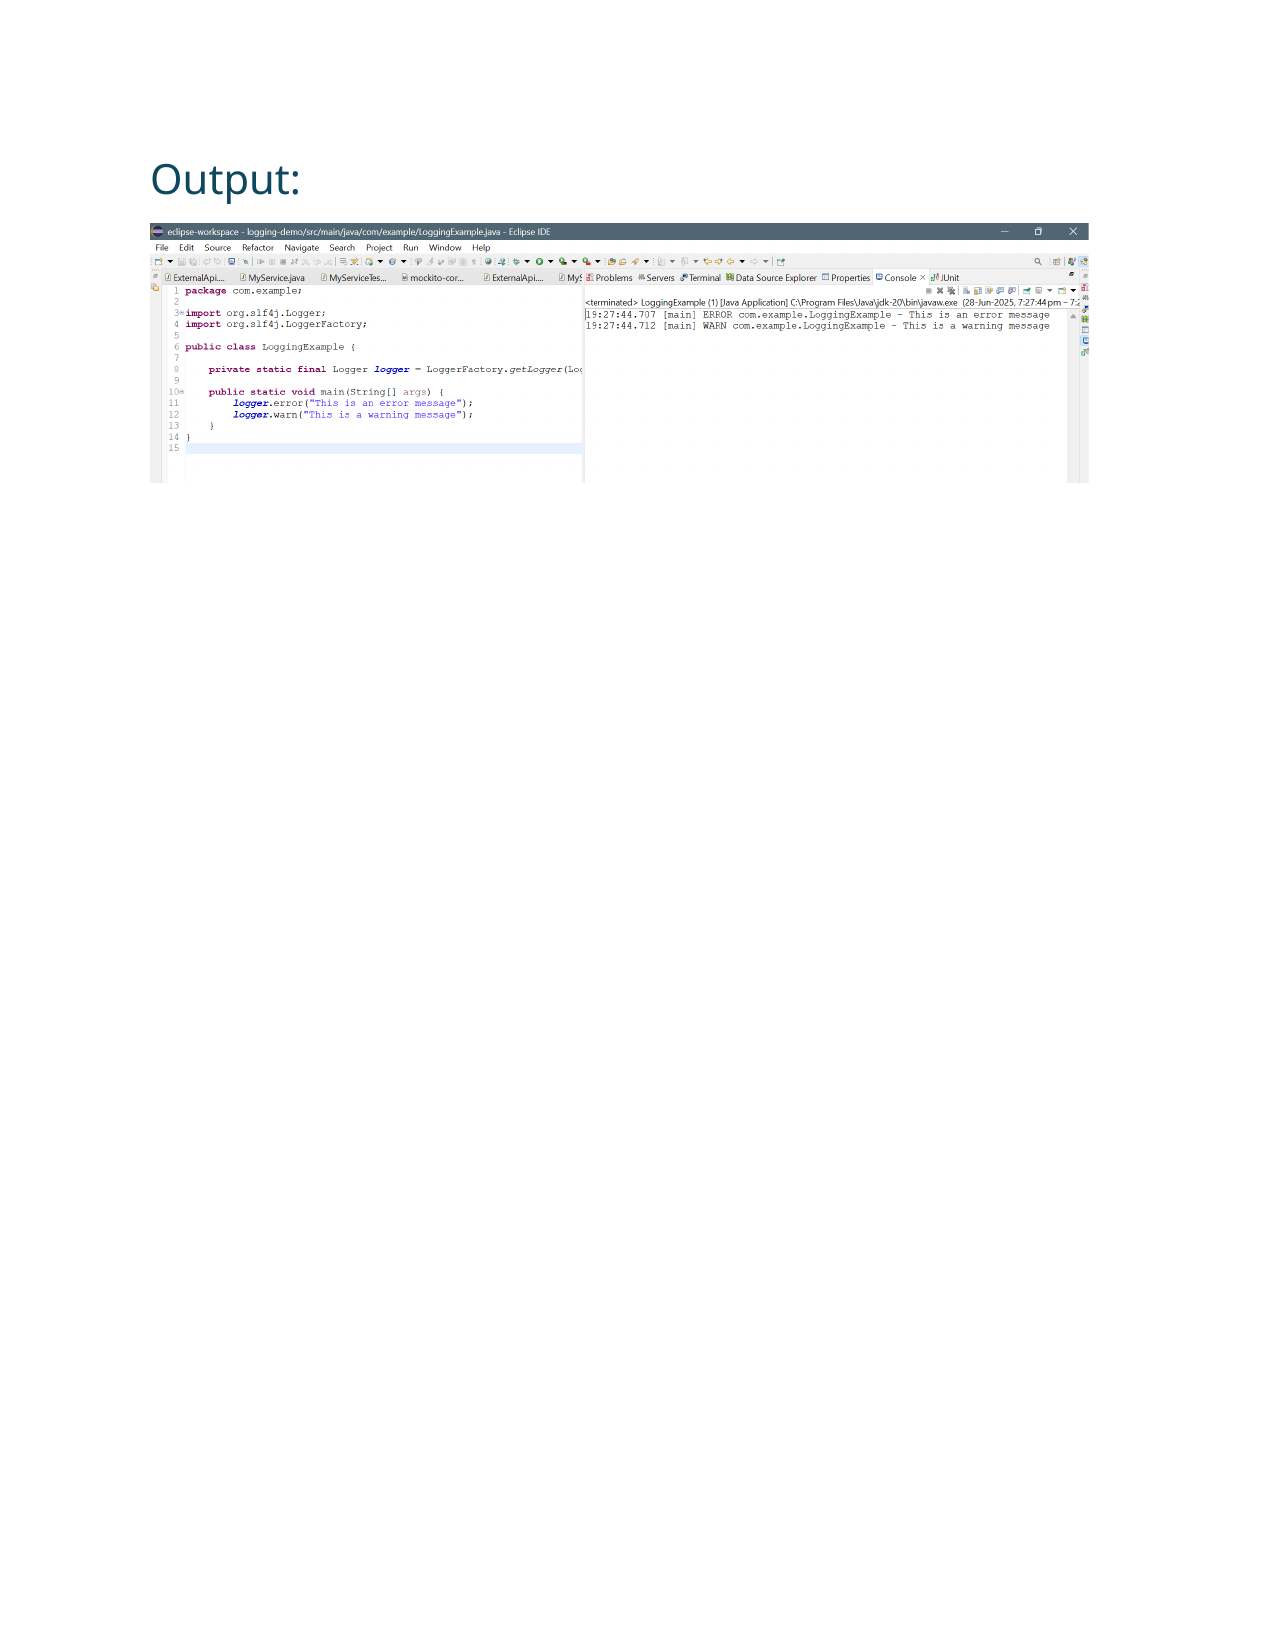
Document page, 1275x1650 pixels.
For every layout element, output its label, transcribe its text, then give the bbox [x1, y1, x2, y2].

subtitle Output: [150, 150, 1125, 207]
picture [150, 223, 1089, 483]
